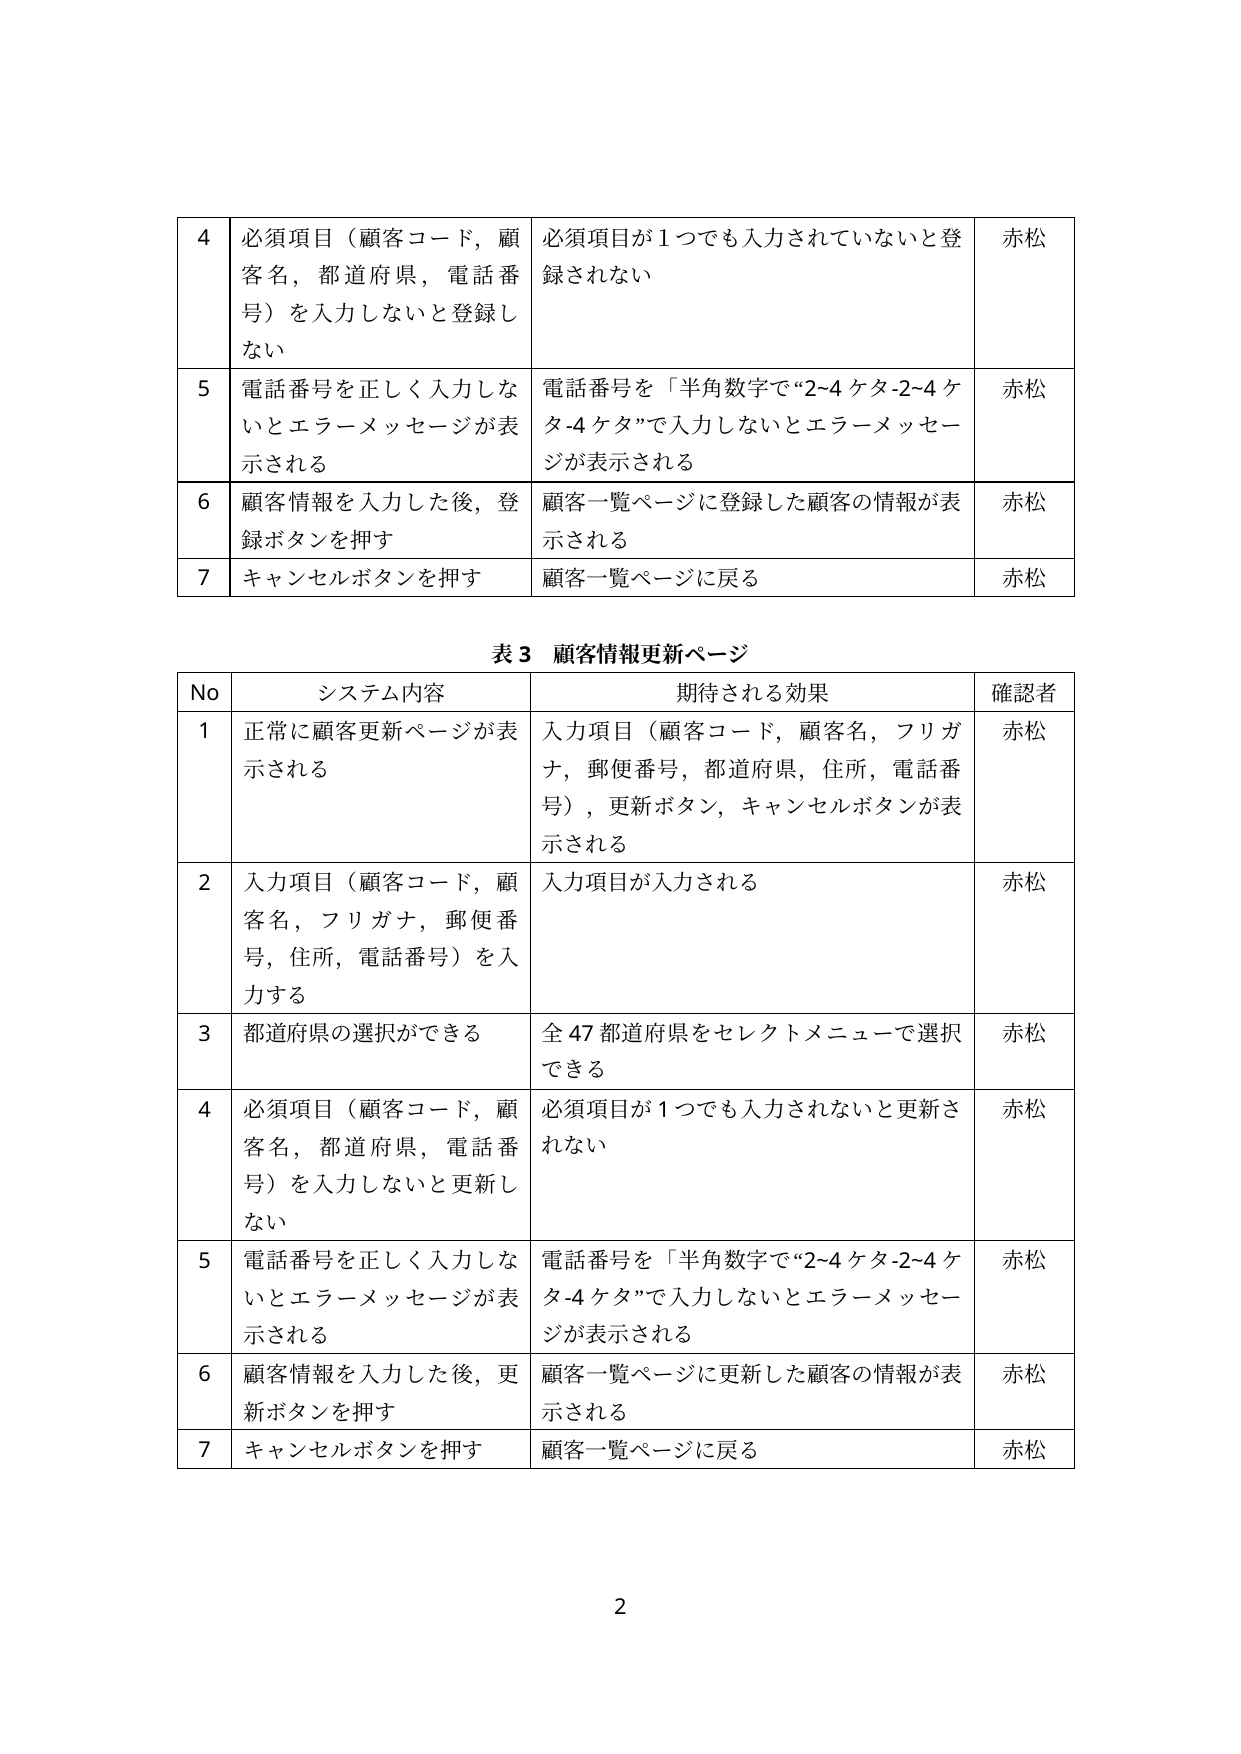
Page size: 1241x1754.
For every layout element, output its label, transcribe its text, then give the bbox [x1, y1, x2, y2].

table_header 確認者 [975, 673, 1074, 711]
table_cell 顧客一覧ページに登録した顧客の情報が表示される [532, 483, 974, 557]
table_cell 必須項目（顧客コード，顧客名，都道府県，電話番号）を入力しないと登録しない [231, 218, 531, 368]
table_cell 1 [178, 712, 231, 862]
table_cell 必須項目（顧客コード，顧客名，都道府県，電話番号）を入力しないと更新しない [232, 1090, 530, 1240]
table_cell 2 [178, 863, 231, 1013]
table_cell 電話番号を正しく入力しないとエラーメッセージが表示される [231, 369, 531, 481]
table_cell 3 [178, 1014, 231, 1089]
table_cell 必須項目が１つでも入力されていないと登録されない [532, 218, 974, 368]
table_cell 必須項目が1つでも入力されないと更新されない [531, 1090, 974, 1240]
table_cell 赤松 [975, 1014, 1074, 1089]
text 表 3 顧客情報更新ページ [177, 634, 1063, 672]
table_cell 赤松 [975, 369, 1074, 481]
table_cell 赤松 [975, 1241, 1074, 1353]
table_cell 4 [178, 218, 229, 368]
table_cell 電話番号を正しく入力しないとエラーメッセージが表示される [232, 1241, 530, 1353]
table_cell 顧客一覧ページに更新した顧客の情報が表示される [531, 1354, 974, 1429]
table_cell 6 [178, 1354, 231, 1429]
table_cell 顧客一覧ページに戻る [531, 1430, 974, 1468]
table_cell キャンセルボタンを押す [232, 1430, 530, 1468]
table_cell 入力項目が入力される [531, 863, 974, 1013]
table_cell 赤松 [975, 483, 1074, 557]
table_cell 赤松 [975, 712, 1074, 862]
table_cell 赤松 [975, 559, 1074, 596]
table_cell 顧客情報を入力した後，更新ボタンを押す [232, 1354, 530, 1429]
table_cell 7 [178, 1430, 231, 1468]
table_header 期待される効果 [531, 673, 974, 711]
table_cell 顧客一覧ページに戻る [532, 559, 974, 596]
table_cell 5 [178, 369, 229, 481]
table_cell 赤松 [975, 1090, 1074, 1240]
table_cell 5 [178, 1241, 231, 1353]
table_cell 正常に顧客更新ページが表示される [232, 712, 530, 862]
table_header システム内容 [232, 673, 530, 711]
table_cell 4 [178, 1090, 231, 1240]
table_cell 赤松 [975, 863, 1074, 1013]
table_cell 赤松 [975, 1430, 1074, 1468]
table_cell 電話番号を「半角数字で“2~4ケタ-2~4ケタ-4ケタ”で入力しないとエラーメッセージが表示される [531, 1241, 974, 1353]
table_cell 7 [178, 559, 229, 596]
table_cell 電話番号を「半角数字で“2~4ケタ-2~4ケタ-4ケタ”で入力しないとエラーメッセージが表示される [532, 369, 974, 481]
table_cell 入力項目（顧客コード，顧客名，フリガナ，郵便番号，住所，電話番号）を入力する [232, 863, 530, 1013]
table_cell 入力項目（顧客コード，顧客名，フリガナ，郵便番号，都道府県，住所，電話番号），更新ボタン，キャンセルボタンが表示される [531, 712, 974, 862]
table_cell 顧客情報を入力した後，登録ボタンを押す [231, 483, 531, 557]
table_cell キャンセルボタンを押す [231, 559, 531, 596]
table_cell 全47都道府県をセレクトメニューで選択できる [531, 1014, 974, 1089]
table_cell 6 [178, 483, 229, 557]
table_cell 赤松 [975, 1354, 1074, 1429]
table_cell 都道府県の選択ができる [232, 1014, 530, 1089]
table_cell 赤松 [975, 218, 1074, 368]
table_header No [178, 673, 231, 711]
